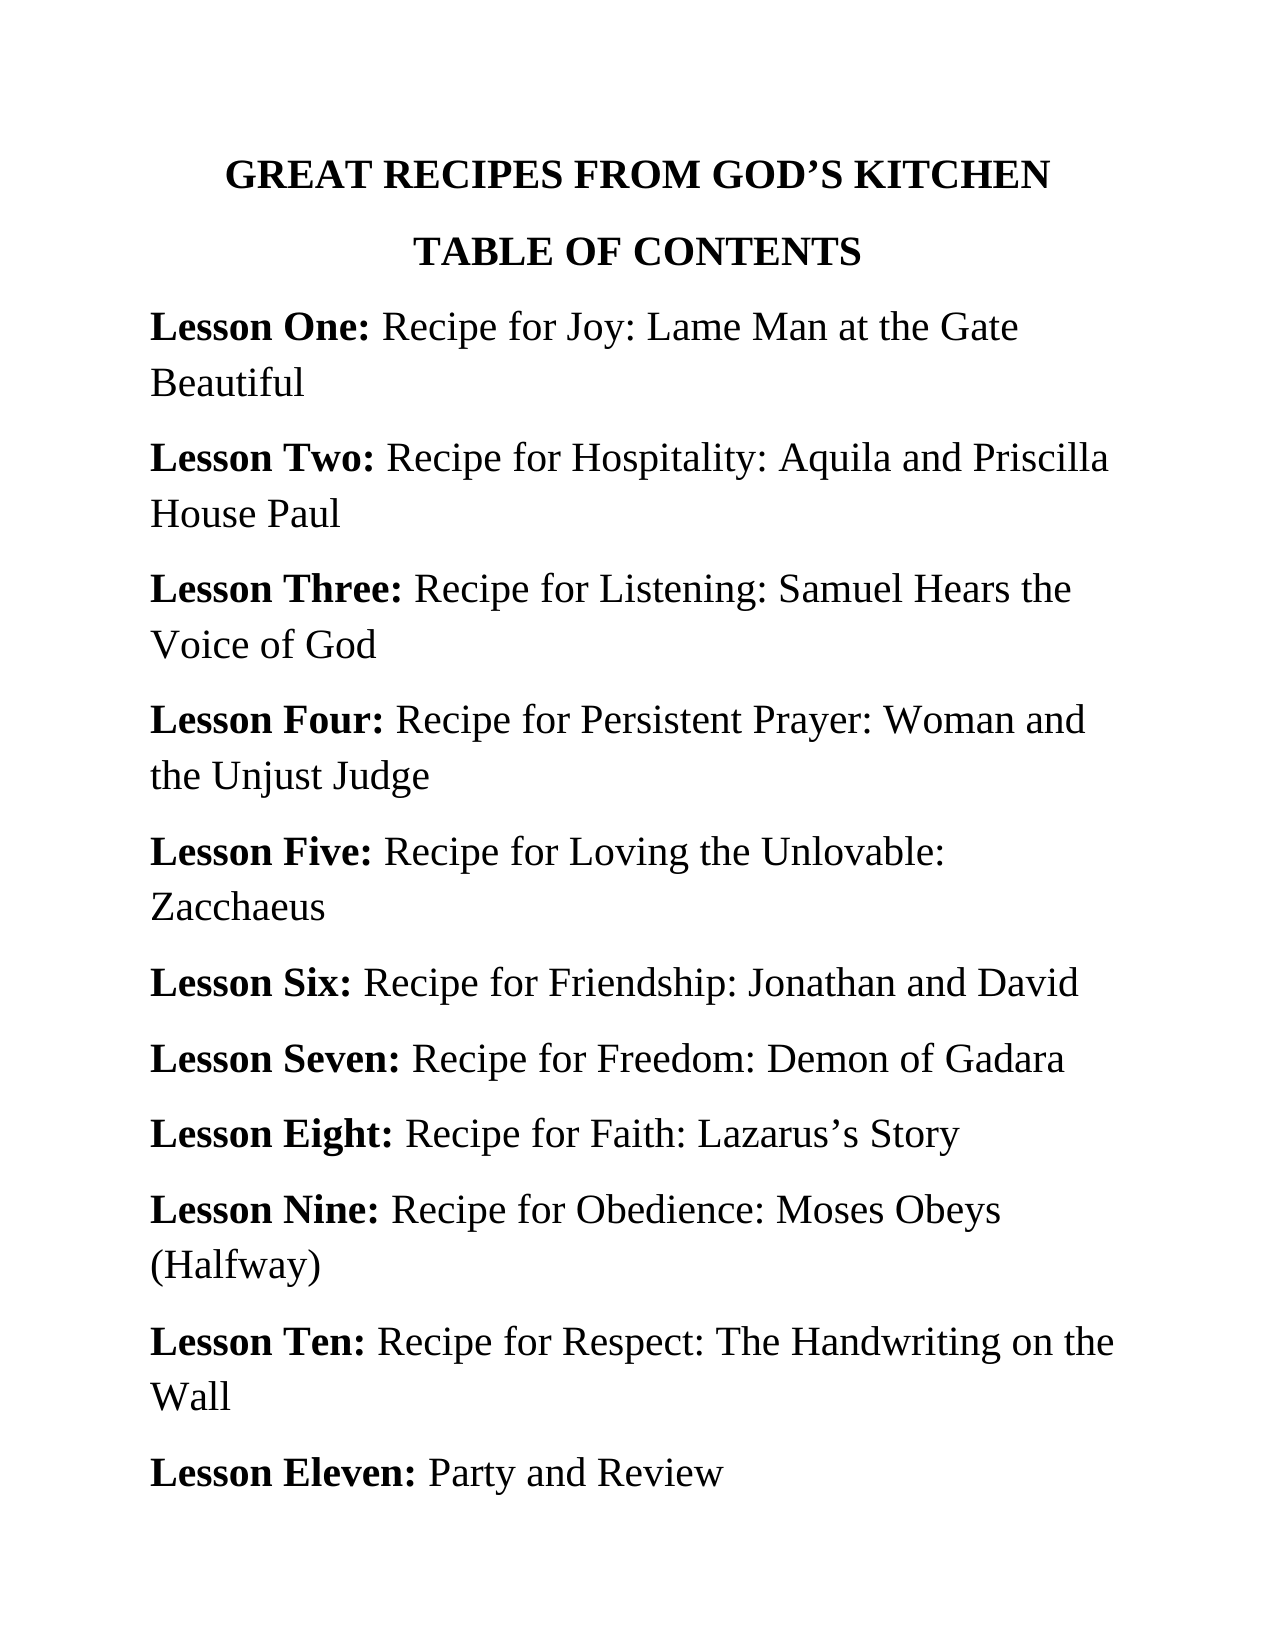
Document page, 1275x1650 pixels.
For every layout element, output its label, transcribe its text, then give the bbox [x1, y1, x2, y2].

text Lesson One: Recipe for Joy: Lame Man at the Gate Beautiful [150, 302, 1125, 405]
text Lesson Six: Recipe for Friendship: Jonathan and David [150, 957, 1125, 1005]
text Lesson Three: Recipe for Listening: Samuel Hears the Voice of God [150, 564, 1125, 667]
text GREAT RECIPES FROM GOD’S KITCHEN [150, 150, 1125, 198]
text Lesson Five: Recipe for Loving the Unlovable: Zacchaeus [150, 826, 1125, 929]
text Lesson Two: Recipe for Hospitality: Aquila and Priscilla House Paul [150, 433, 1125, 536]
text Lesson Nine: Recipe for Obedience: Moses Obeys (Halfway) [150, 1185, 1125, 1288]
text TABLE OF CONTENTS [150, 226, 1125, 274]
text Lesson Eight: Recipe for Faith: Lazarus’s Story [150, 1109, 1125, 1157]
text Lesson Ten: Recipe for Respect: The Handwriting on the Wall [150, 1316, 1125, 1419]
text Lesson Seven: Recipe for Freedom: Demon of Gadara [150, 1033, 1125, 1081]
text Lesson Four: Recipe for Persistent Prayer: Woman and the Unjust Judge [150, 695, 1125, 798]
text Lesson Eleven: Party and Review [150, 1447, 1125, 1495]
